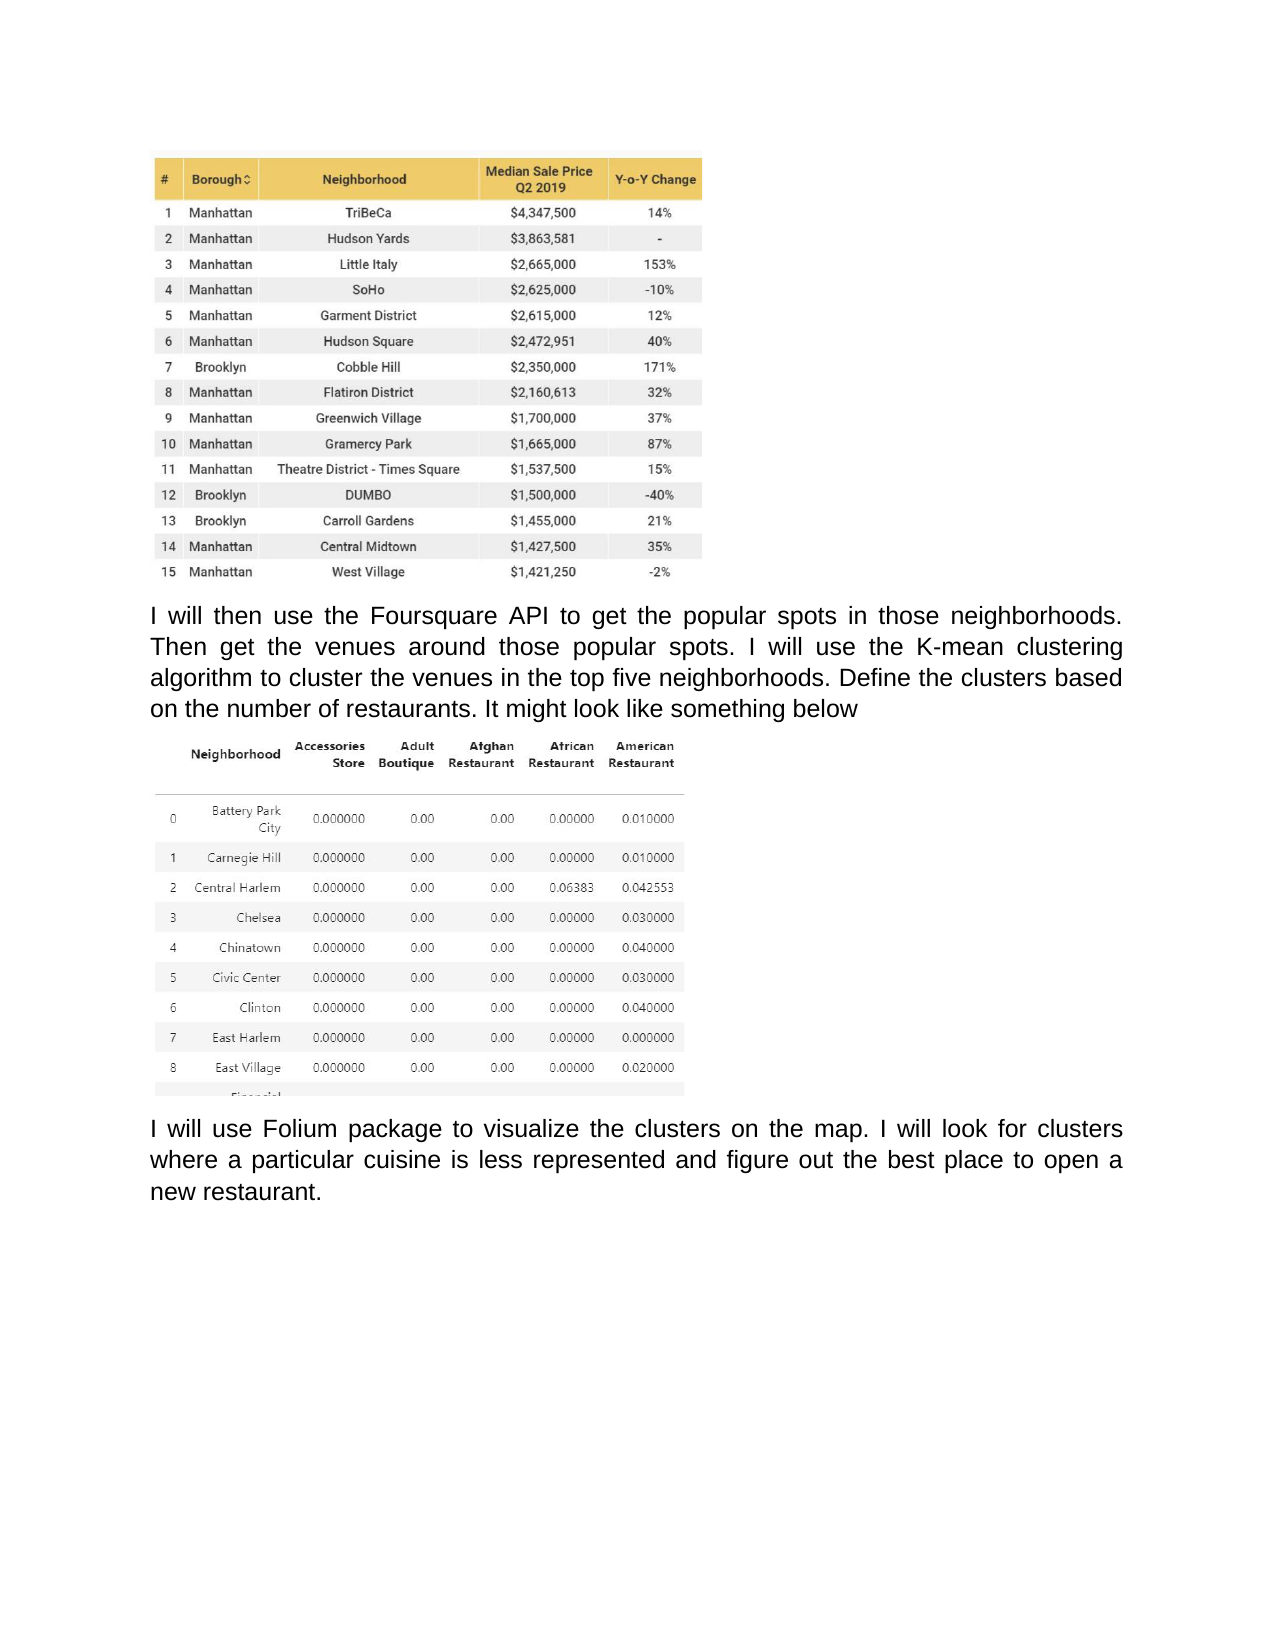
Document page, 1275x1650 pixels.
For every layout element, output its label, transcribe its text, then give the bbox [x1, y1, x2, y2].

text I will use Folium package to visualize the clusters on the map. I will look for clusters where a particular cuisine is less represented and figure out the best place to open a new restaurant. [150, 1114, 1125, 1205]
picture [150, 150, 703, 583]
text I will then use the Foursquare API to get the popular spots in those neighborhoods. Then get the venues around those popular spots. I will use the K-mean clustering algorithm to cluster the venues in the top five neighborhoods. Define the clusters based on the number of restaurants. It might look like something below [150, 601, 1125, 723]
picture [150, 742, 685, 1096]
